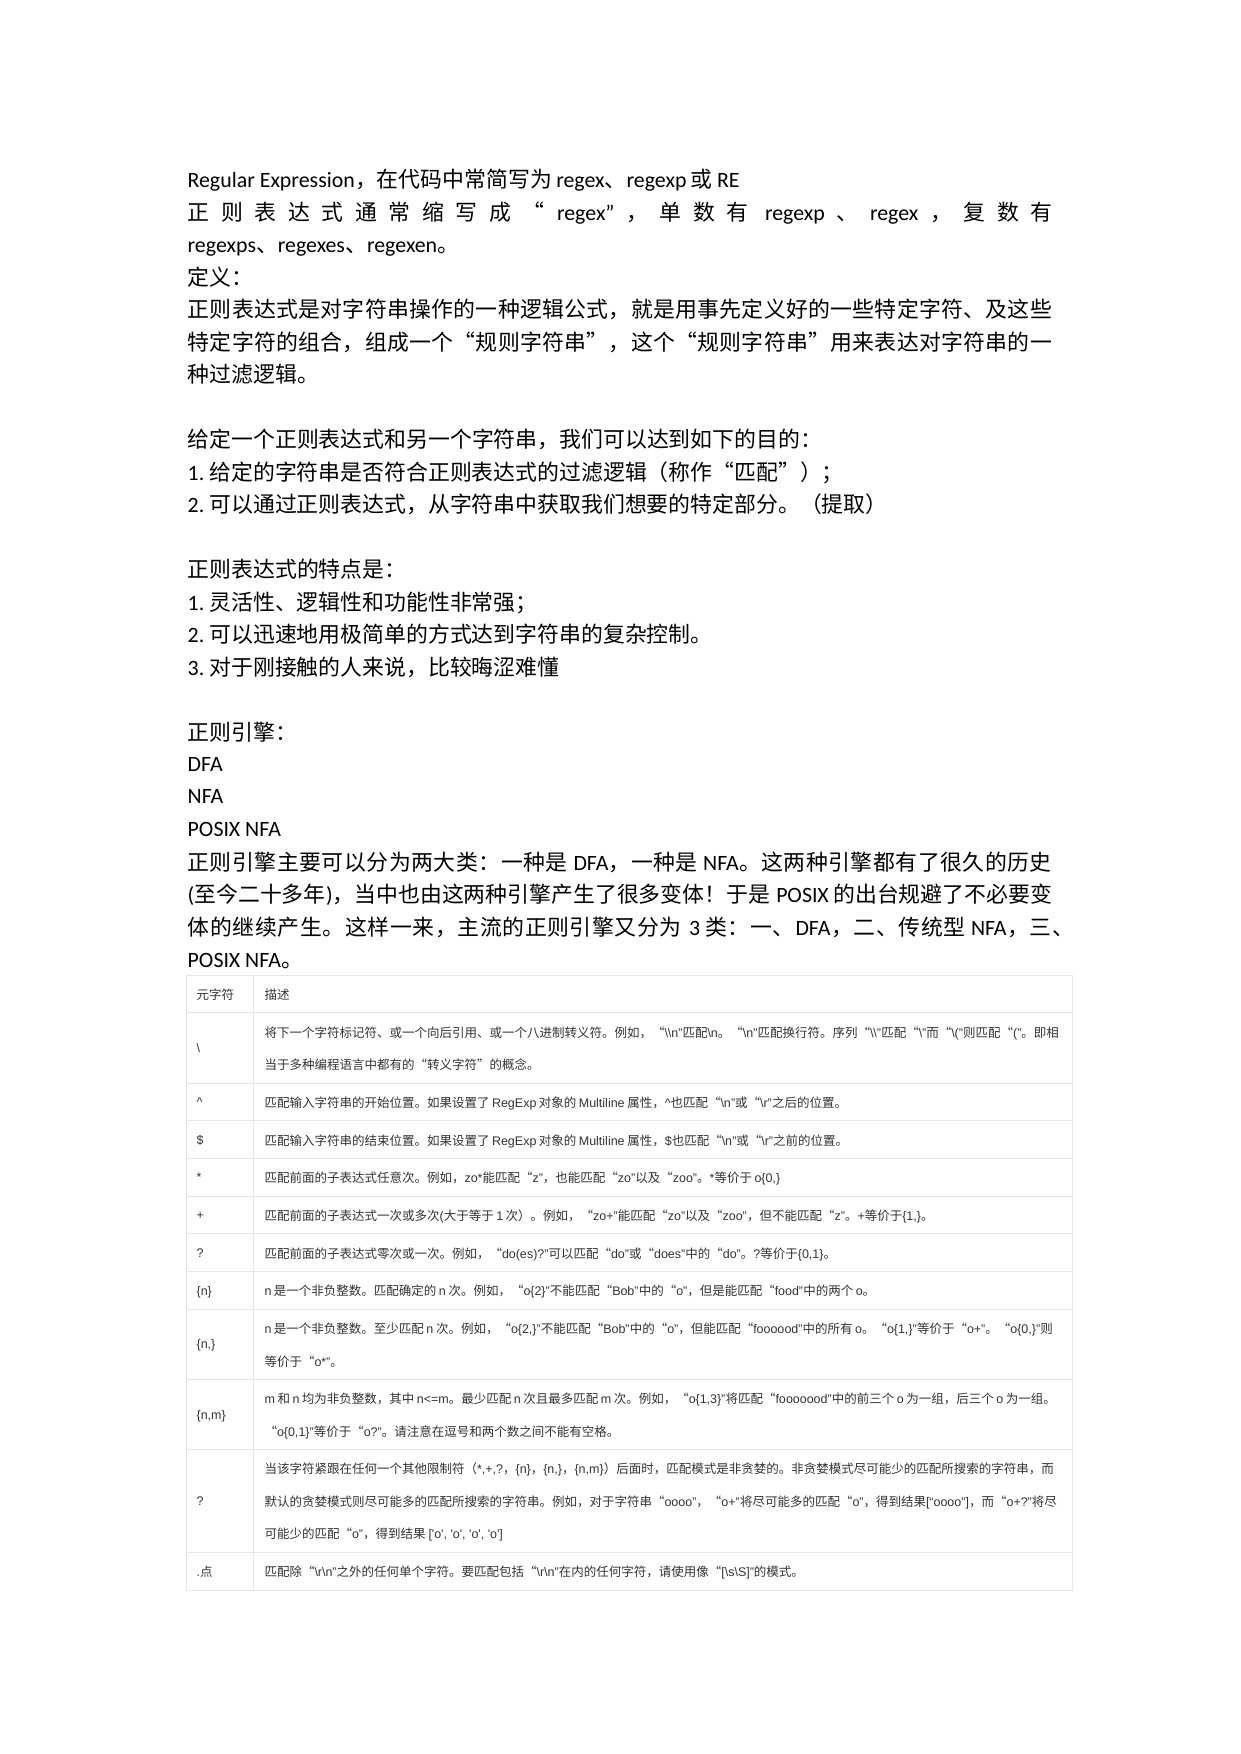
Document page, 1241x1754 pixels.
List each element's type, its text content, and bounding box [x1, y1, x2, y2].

table_cell \ [187, 1013, 253, 1082]
table_cell $ [187, 1121, 253, 1158]
table_cell {n} [187, 1272, 253, 1309]
text DFA [187, 747, 1053, 779]
text 1. 灵活性、逻辑性和功能性非常强； [187, 584, 1053, 617]
table_cell 匹配前面的子表达式一次或多次(大于等于1次）。例如，“zo+”能匹配“zo”以及“zoo”，但不能匹配“z”。+等价于{1,}。 [254, 1197, 1072, 1233]
table_cell 将下一个字符标记符、或一个向后引用、或一个八进制转义符。例如，“\\n”匹配\n。“\n”匹配换行符。序列“\\”匹配“\”而“\(”则匹配“(”。即相当于多种编程语言中都有的“转义字符”的概念。 [254, 1013, 1072, 1082]
table_cell {n,m} [187, 1380, 253, 1449]
table_cell n是一个非负整数。匹配确定的n次。例如，“o{2}”不能匹配“Bob”中的“o”，但是能匹配“food”中的两个o。 [254, 1272, 1072, 1309]
table_cell 匹配前面的子表达式零次或一次。例如，“do(es)?”可以匹配“do”或“does”中的“do”。?等价于{0,1}。 [254, 1234, 1072, 1271]
text POSIX NFA [187, 812, 1053, 844]
table_cell m和n均为非负整数，其中n<=m。最少匹配n次且最多匹配m次。例如，“o{1,3}”将匹配“fooooood”中的前三个o为一组，后三个o为一组。“o{0,1}”等价于“o?”。请注意在逗号和两个数之间不能有空格。 [254, 1380, 1072, 1449]
table_cell 匹配输入字符串的结束位置。如果设置了RegExp对象的Multiline属性，$也匹配“\n”或“\r”之前的位置。 [254, 1121, 1072, 1158]
table_cell 当该字符紧跟在任何一个其他限制符（*,+,?，{n}，{n,}，{n,m}）后面时，匹配模式是非贪婪的。非贪婪模式尽可能少的匹配所搜索的字符串，而默认的贪婪模式则尽可能多的匹配所搜索的字符串。例如，对于字符串“oooo”，“o+”将尽可能多的匹配“o”，得到结果[“oooo”]，而“o+?”将尽可能少的匹配“o”，得到结果 ['o', 'o', 'o', 'o'] [254, 1450, 1072, 1552]
table_cell ^ [187, 1084, 253, 1120]
table_cell ? [187, 1450, 253, 1552]
text NFA [187, 779, 1053, 812]
text 2. 可以迅速地用极简单的方式达到字符串的复杂控制。 [187, 617, 1053, 649]
table_cell .点 [187, 1553, 253, 1589]
text 给定一个正则表达式和另一个字符串，我们可以达到如下的目的： [187, 422, 1053, 454]
table_header 描述 [254, 976, 1072, 1012]
text 正则表达式通常缩写成“regex”，单数有regexp、regex，复数有regexps、regexes、regexen。 [187, 194, 1053, 259]
text 正则表达式的特点是： [187, 552, 1053, 584]
table_cell n是一个非负整数。至少匹配n次。例如，“o{2,}”不能匹配“Bob”中的“o”，但能匹配“foooood”中的所有o。“o{1,}”等价于“o+”。“o{0,}”则等价于“o*”。 [254, 1310, 1072, 1379]
text 正则引擎主要可以分为两大类：一种是DFA，一种是NFA。这两种引擎都有了很久的历史(至今二十多年)，当中也由这两种引擎产生了很多变体！于是POSIX的出台规避了不必要变体的继续产生。这样一来，主流的正则引擎又分为3类：一、DFA，二、传统型NFA，三、POSIX NFA。 [187, 844, 1053, 974]
table_cell 匹配除“\r\n”之外的任何单个字符。要匹配包括“\r\n”在内的任何字符，请使用像“[\s\S]”的模式。 [254, 1553, 1072, 1589]
text 1. 给定的字符串是否符合正则表达式的过滤逻辑（称作“匹配”）； [187, 454, 1053, 487]
table_cell * [187, 1159, 253, 1196]
text 正则表达式是对字符串操作的一种逻辑公式，就是用事先定义好的一些特定字符、及这些特定字符的组合，组成一个“规则字符串”，这个“规则字符串”用来表达对字符串的一种过滤逻辑。 [187, 292, 1053, 389]
table_cell {n,} [187, 1310, 253, 1379]
table_cell ? [187, 1234, 253, 1271]
text 3. 对于刚接触的人来说，比较晦涩难懂 [187, 649, 1053, 682]
table_header 元字符 [187, 976, 253, 1012]
text 正则引擎： [187, 714, 1053, 747]
table_cell + [187, 1197, 253, 1233]
text 2. 可以通过正则表达式，从字符串中获取我们想要的特定部分。（提取） [187, 487, 1053, 519]
text Regular Expression，在代码中常简写为regex、regexp或RE [187, 162, 1053, 194]
text 定义： [187, 259, 1053, 292]
table_cell 匹配前面的子表达式任意次。例如，zo*能匹配“z”，也能匹配“zo”以及“zoo”。*等价于o{0,} [254, 1159, 1072, 1196]
table_cell 匹配输入字符串的开始位置。如果设置了RegExp对象的Multiline属性，^也匹配“\n”或“\r”之后的位置。 [254, 1084, 1072, 1120]
